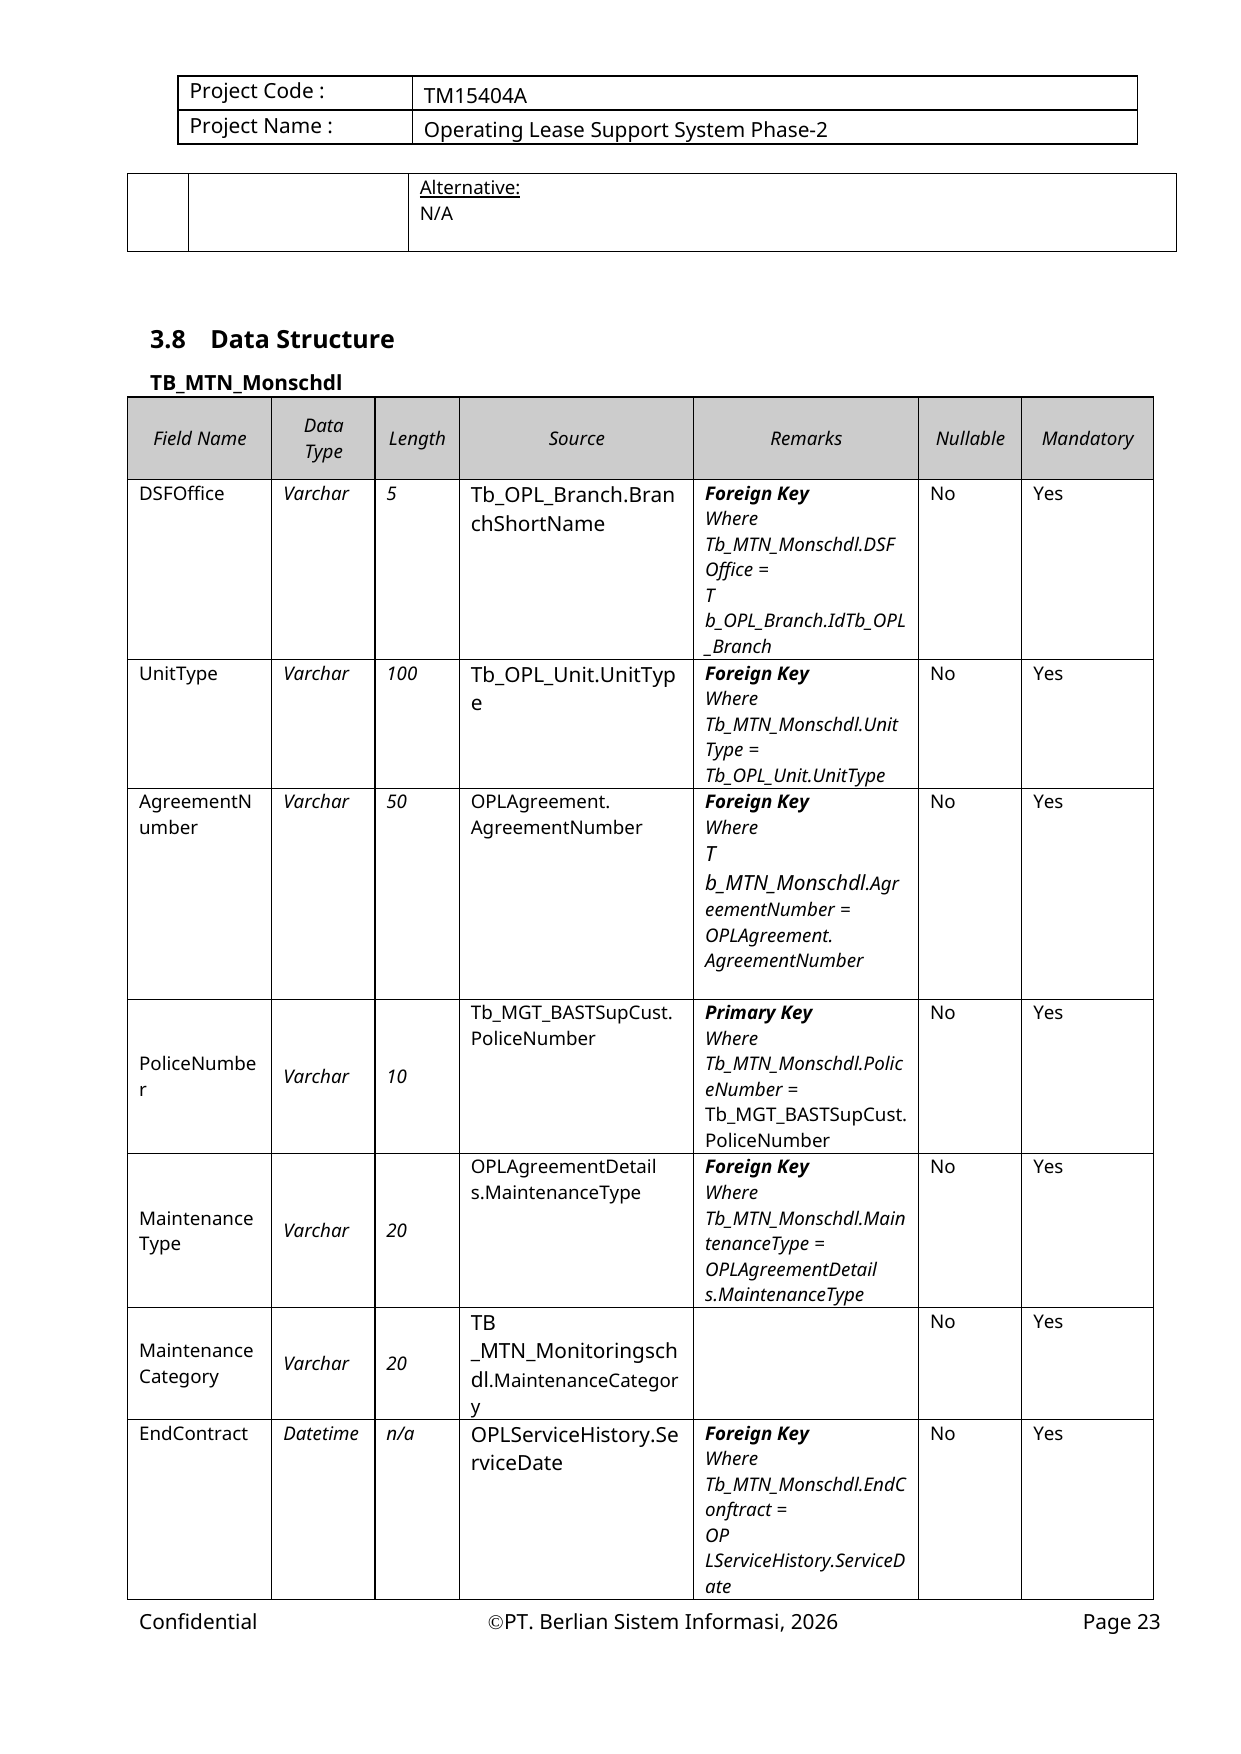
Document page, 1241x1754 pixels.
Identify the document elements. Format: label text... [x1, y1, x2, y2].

table_cell Yes [1022, 1000, 1153, 1153]
table_cell Varchar [272, 1308, 374, 1419]
table_cell DSFOffice [128, 480, 271, 659]
table_cell Foreign Key Where Tb_MTN_Monschdl.DSFOffice = Tb_OPL_Branch.IdTb_OPL_Branch [694, 480, 918, 659]
table_cell 50 [376, 789, 459, 998]
table_header Mandatory [1022, 398, 1153, 479]
table_cell No [919, 1154, 1021, 1307]
table_cell Foreign Key Where Tb_MTN_Monschdl.MaintenanceType = OPLAgreementDetails.MaintenanceType [694, 1154, 918, 1307]
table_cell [189, 174, 408, 251]
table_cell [409, 174, 1176, 251]
table_cell PoliceNumber [128, 1000, 271, 1153]
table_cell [694, 1420, 918, 1598]
table_cell 20 [376, 1308, 459, 1419]
table_cell Yes [1022, 480, 1153, 659]
table_cell No [919, 1000, 1021, 1153]
table_cell Tb_OPL_Branch.BranchShortName [460, 480, 693, 659]
table_cell AgreementNumber [128, 789, 271, 998]
table_cell n/a [376, 1420, 459, 1598]
table_cell No [919, 660, 1021, 787]
table_cell No [919, 480, 1021, 659]
table_cell OPLAgreement. AgreementNumber [460, 789, 693, 998]
table_cell Yes [1022, 1420, 1153, 1598]
table_cell No [919, 789, 1021, 998]
table_cell Varchar [272, 1000, 374, 1153]
table_cell Yes [1022, 789, 1153, 998]
table_cell Foreign Key Where Tb_MTN_Monschdl.UnitType = Tb_OPL_Unit.UnitType [694, 660, 918, 787]
table_cell Yes [1022, 1154, 1153, 1307]
table_header Data Type [272, 398, 374, 479]
table_cell Foreign Key Where Tb_MTN_Monschdl.AgreementNumber = OPLAgreement. AgreementNumber [694, 789, 918, 998]
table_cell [460, 1420, 693, 1598]
table_cell MaintenanceType [128, 1154, 271, 1307]
table_header Field Name [128, 398, 271, 479]
table_cell UnitType [128, 660, 271, 787]
table_cell Yes [1022, 1308, 1153, 1419]
table_header Source [460, 398, 693, 479]
table_cell Maintenance Category [128, 1308, 271, 1419]
table_cell Yes [1022, 660, 1153, 787]
table_cell Tb_MGT_BASTSupCust.PoliceNumber [460, 1000, 693, 1153]
table_header Length [376, 398, 459, 479]
table_cell Tb_OPL_Unit.UnitType [460, 660, 693, 787]
table_cell Primary Key Where Tb_MTN_Monschdl.PoliceNumber = Tb_MGT_BASTSupCust.PoliceNumber [694, 1000, 918, 1153]
table_cell Varchar [272, 480, 374, 659]
table_cell Datetime [272, 1420, 374, 1598]
table_cell No [919, 1308, 1021, 1419]
subtitle Data Structure [150, 321, 1090, 355]
table_cell Varchar [272, 789, 374, 998]
table_cell OPLAgreementDetails.MaintenanceType [460, 1154, 693, 1307]
table_cell Varchar [272, 1154, 374, 1307]
table_cell 6 [128, 174, 188, 251]
table_header Nullable [919, 398, 1021, 479]
table_cell [694, 1308, 918, 1419]
table_cell EndContract [128, 1420, 271, 1598]
table_cell 100 [376, 660, 459, 787]
table_cell 5 [376, 480, 459, 659]
table_cell TB_MTN_Monitoringschdl.MaintenanceCategory [460, 1308, 693, 1419]
table_cell 20 [376, 1154, 459, 1307]
table_cell No [919, 1420, 1021, 1598]
text TB_MTN_Monschdl [150, 368, 1090, 396]
table_header Remarks [694, 398, 918, 479]
table_cell Varchar [272, 660, 374, 787]
table_cell 10 [376, 1000, 459, 1153]
